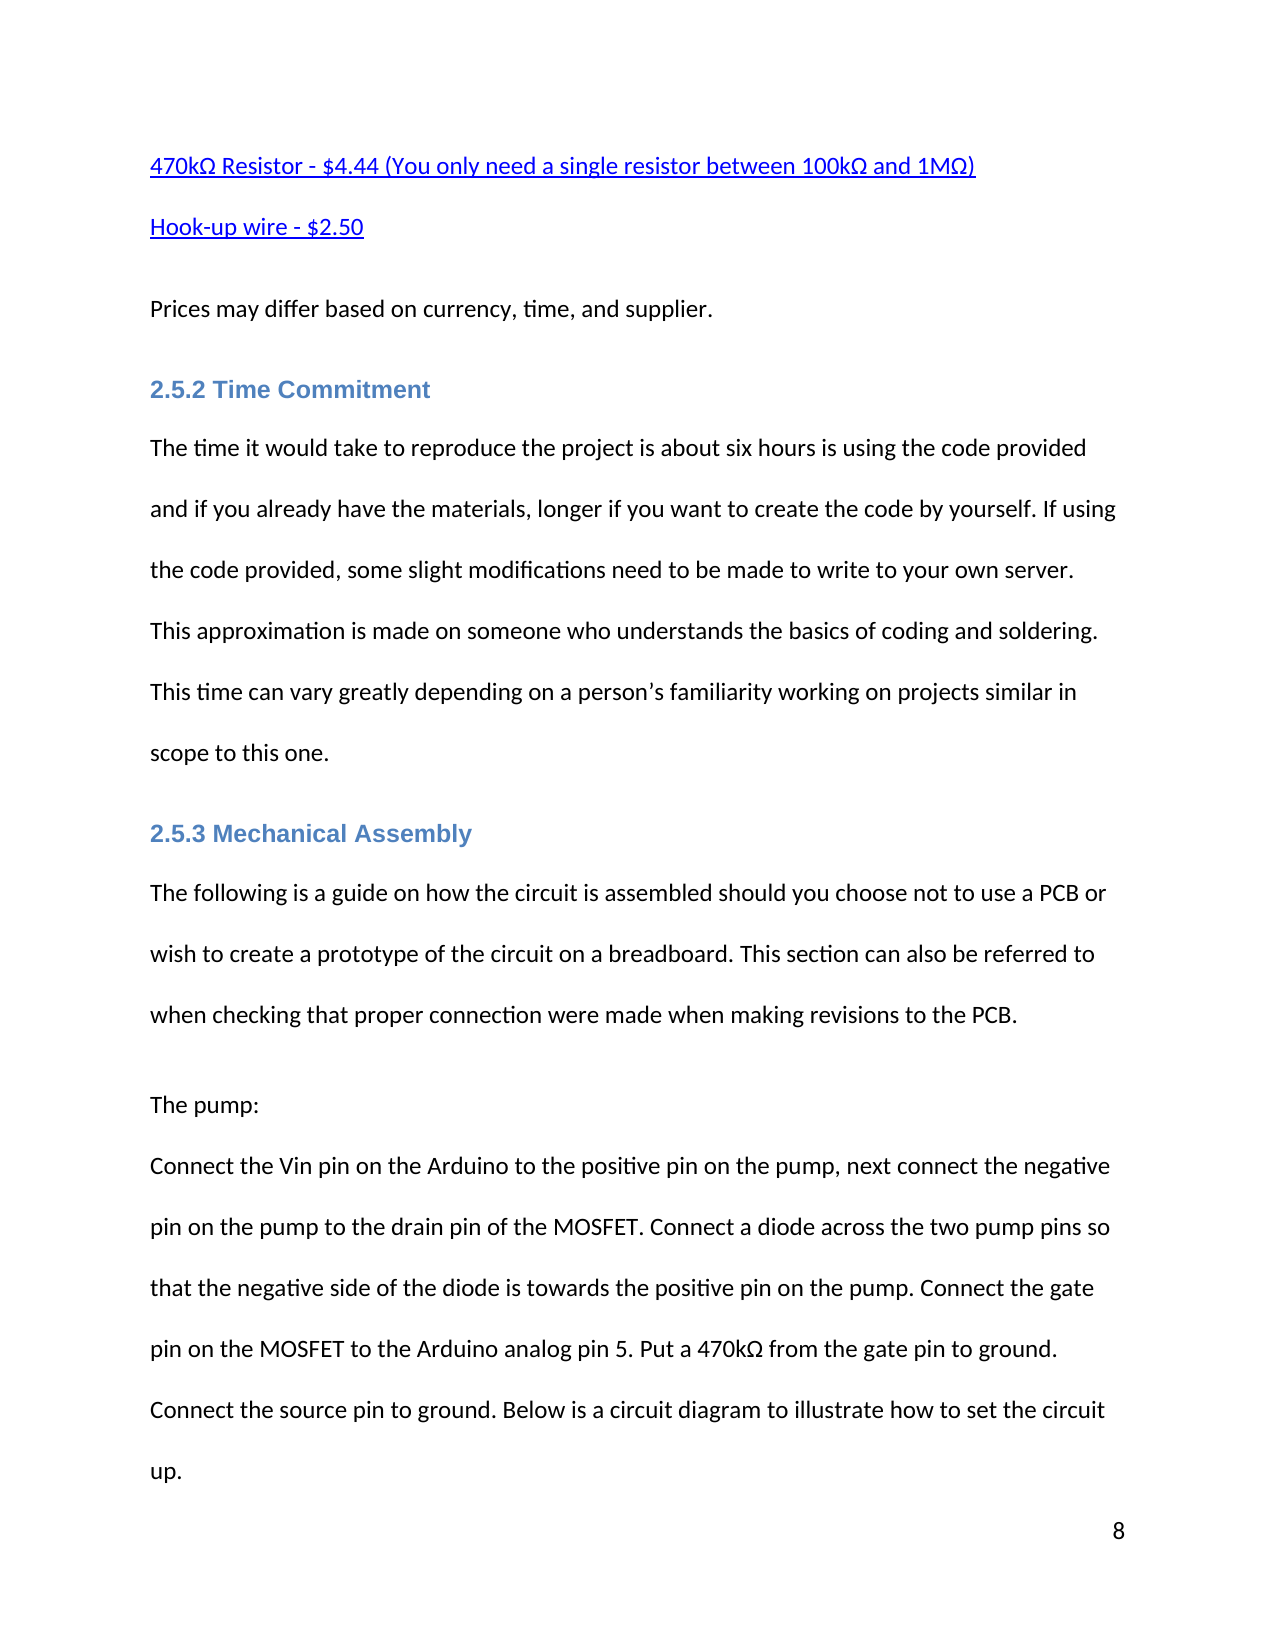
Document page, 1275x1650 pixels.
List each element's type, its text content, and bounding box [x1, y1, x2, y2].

subtitle 2.5.3 Mechanical Assembly [150, 819, 1125, 848]
subtitle 2.5.2 Time Commitment [150, 375, 1125, 403]
text The time it would take to reproduce the project is about six hours is using the code provided and if you already have the materials, longer if you want to create the code by yourself. If using the code provided, some slight modifications need to be made to write to your own server. This approximation is made on someone who understands the basics of coding and soldering. This time can vary greatly depending on a person’s familiarity working on projects similar in scope to this one. [150, 432, 1125, 768]
text Prices may differ based on currency, time, and supplier. [150, 293, 1125, 323]
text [150, 150, 1125, 242]
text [150, 1089, 1125, 1486]
text The following is a guide on how the circuit is assembled should you choose not to use a PCB or wish to create a prototype of the circuit on a breadboard. This section can also be referred to when checking that proper connection were made when making revisions to the PCB. [150, 877, 1125, 1029]
